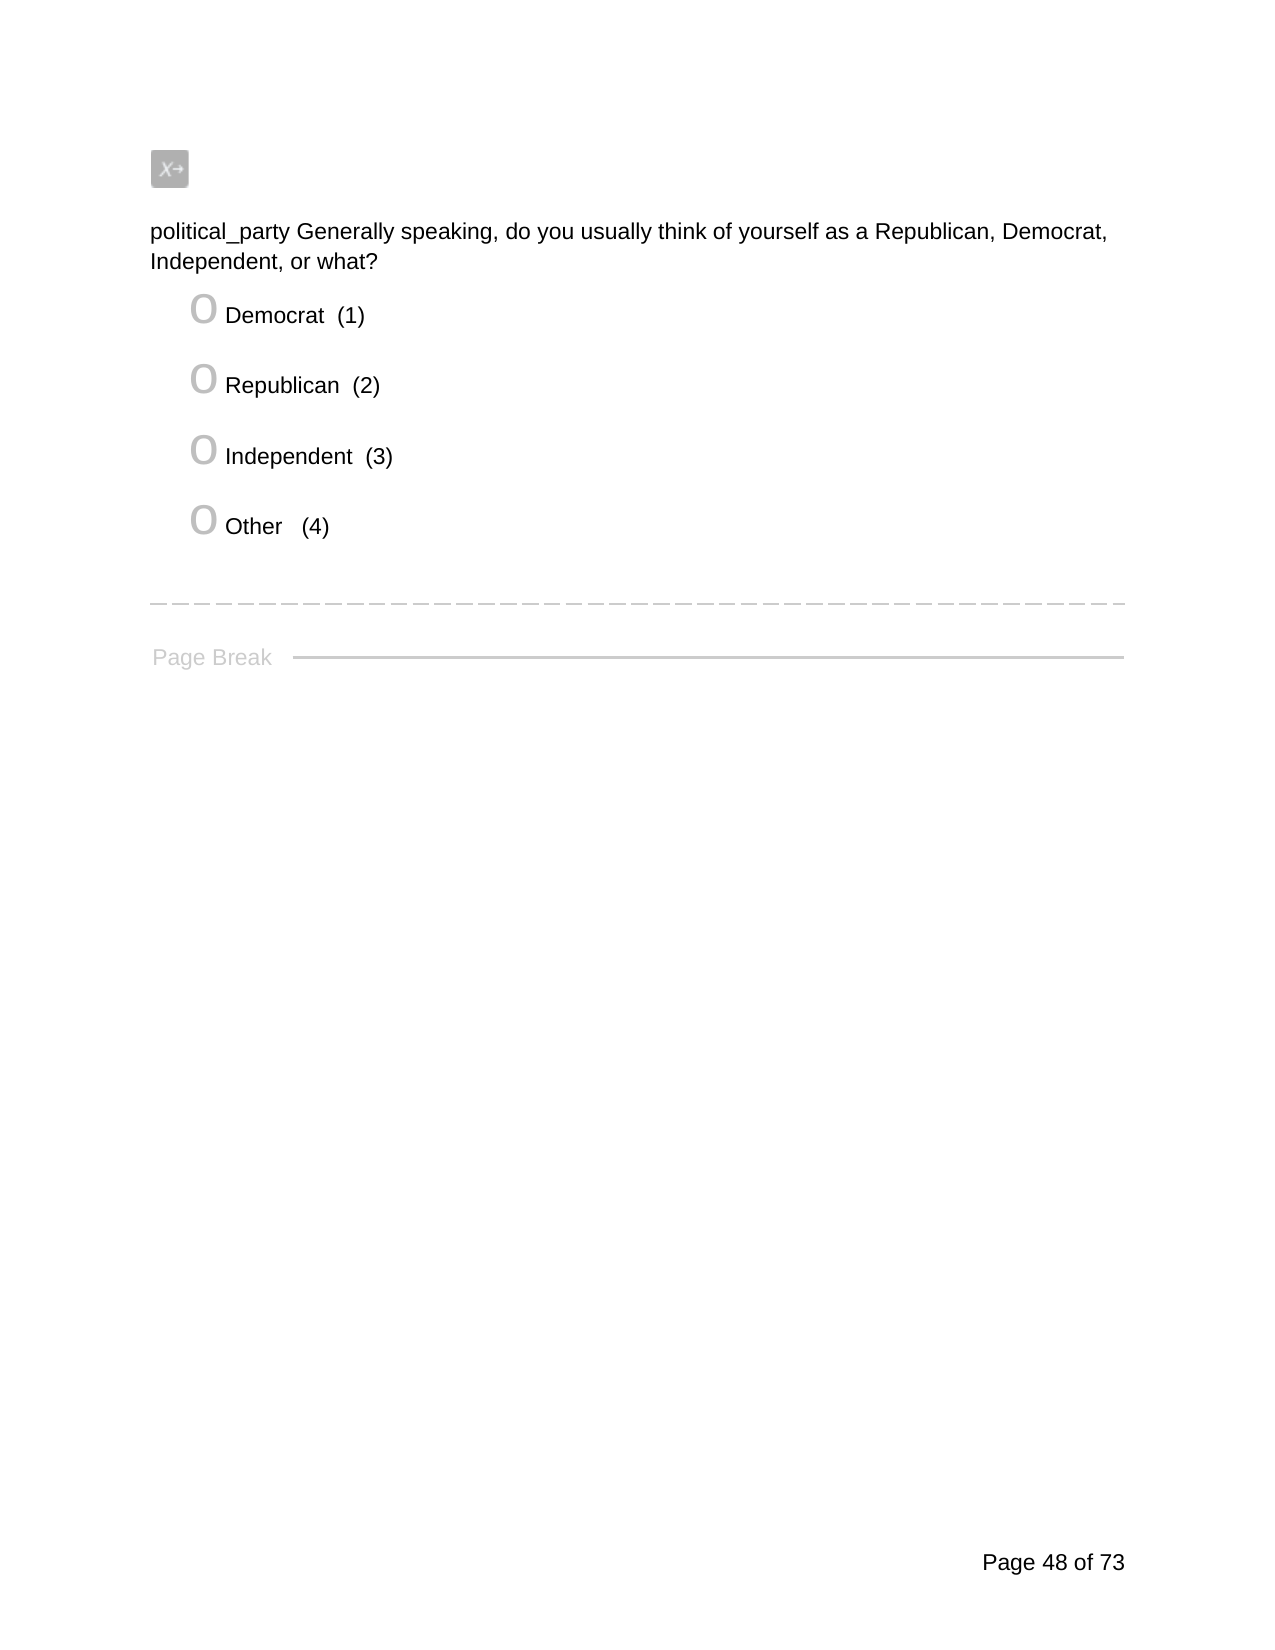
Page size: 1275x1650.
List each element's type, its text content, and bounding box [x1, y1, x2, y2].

list Democrat (1) [187, 278, 1125, 339]
table_header [291, 644, 1125, 684]
table_header Page Break [151, 644, 291, 684]
text political_party Generally speaking, do you usually think of yourself as a Republican, Democrat, Independent, or what? [150, 218, 1125, 274]
list Other (4) [187, 490, 1125, 551]
list Republican (2) [187, 349, 1125, 410]
list Independent (3) [187, 419, 1125, 481]
picture [151, 150, 189, 188]
